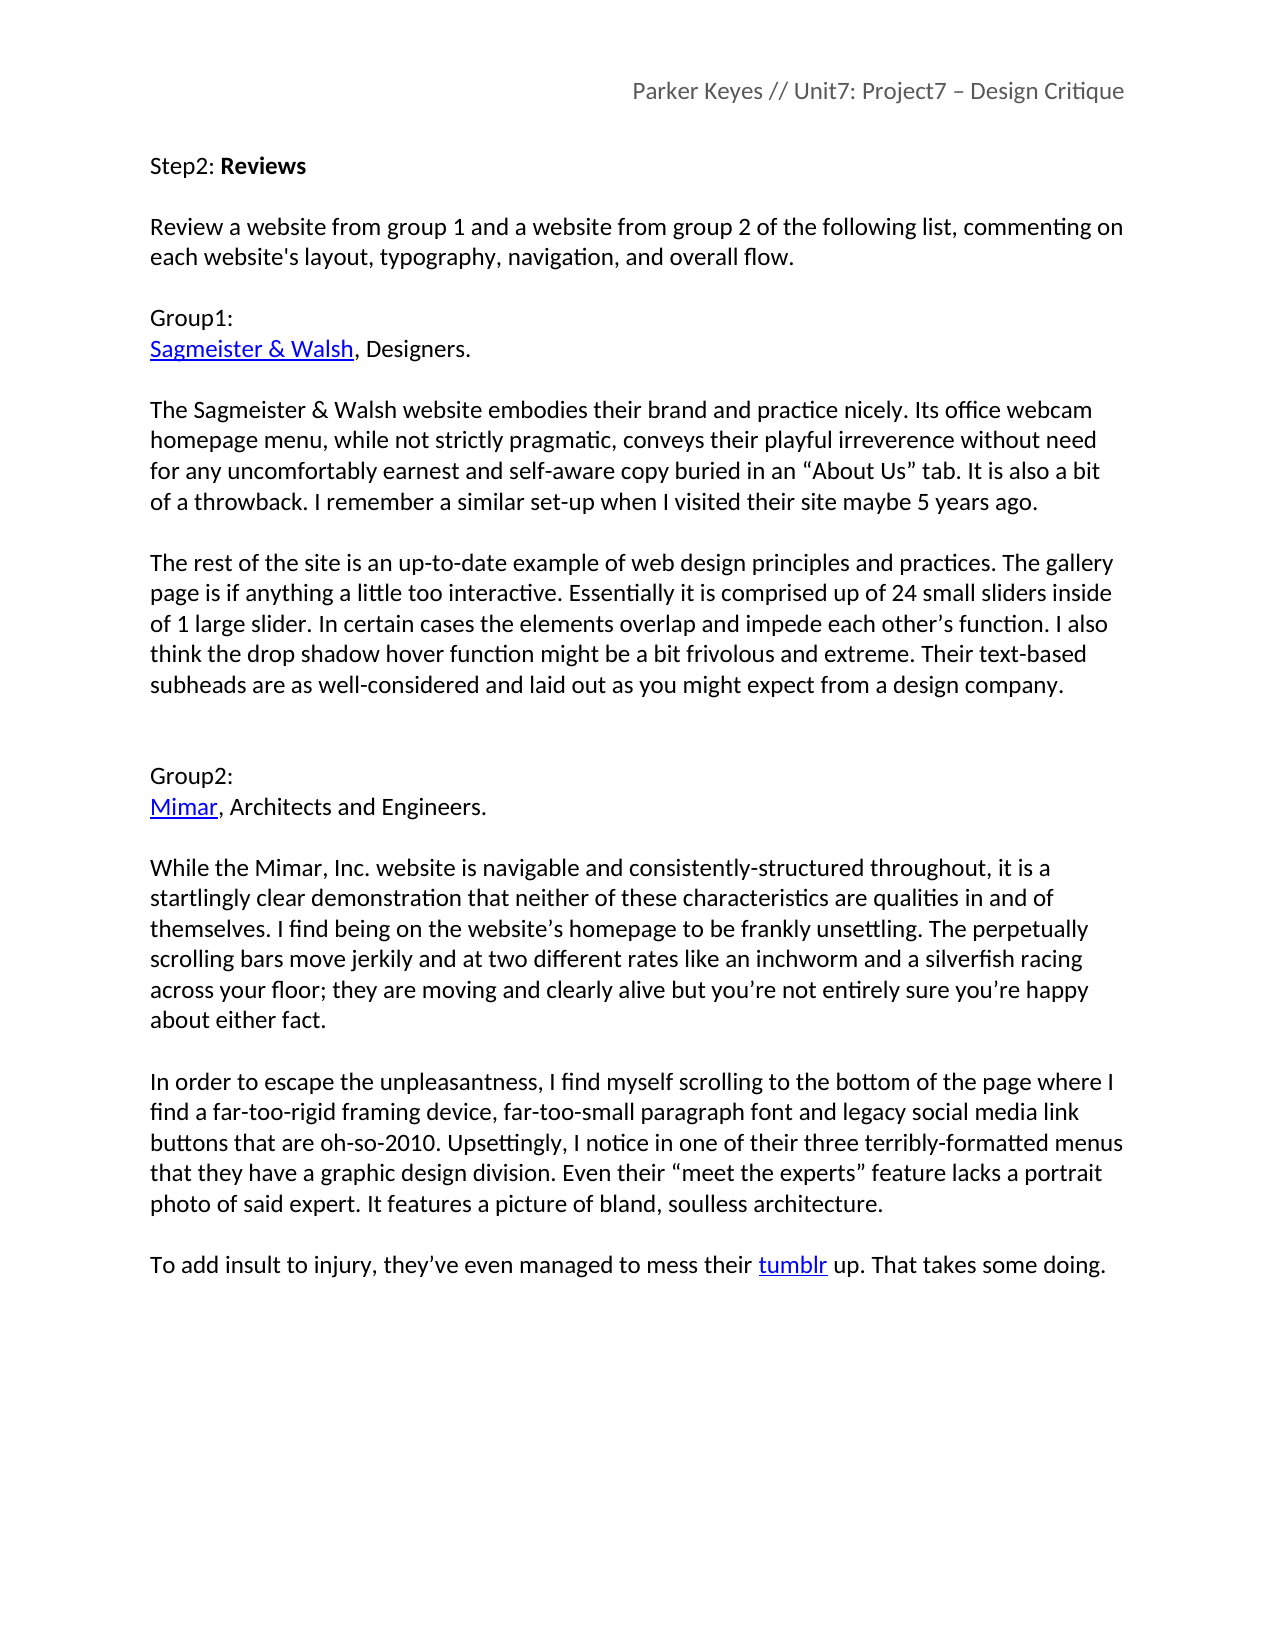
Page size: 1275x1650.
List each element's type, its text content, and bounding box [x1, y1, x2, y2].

text Review a website from group 1 and a website from group 2 of the following list, commenting on each website's layout, typography, navigation, and overall flow. [150, 211, 1125, 272]
text Sagmeister & Walsh, Designers. [150, 333, 1125, 364]
text Group1: [150, 303, 1125, 333]
text In order to escape the unpleasantness, I find myself scrolling to the bottom of the page where I find a far-too-rigid framing device, far-too-small paragraph font and legacy social media link buttons that are oh-so-2010. Upsettingly, I notice in one of their three terribly-formatted menus that they have a graphic design division. Even their “meet the experts” feature lacks a portrait photo of said expert. It features a picture of bland, soulless architecture. [150, 1066, 1125, 1218]
text The Sagmeister & Walsh website embodies their brand and practice nicely. Its office webcam homepage menu, while not strictly pragmatic, conveys their playful irreverence without need for any uncomfortably earnest and self-aware copy buried in an “About Us” tab. It is also a bit of a throwback. I remember a similar set-up when I visited their site maybe 5 years ago. [150, 394, 1125, 516]
text The rest of the site is an up-to-date example of web design principles and practices. The gallery page is if anything a little too interactive. Essentially it is comprised up of 24 small sliders inside of 1 large slider. In certain cases the elements overlap and impede each other’s function. I also think the drop shadow hover function might be a bit frivolous and extreme. Their text-based subheads are as well-considered and laid out as you might expect from a design company. [150, 547, 1125, 699]
text Mimar, Architects and Engineers. [150, 791, 1125, 821]
text Step2: Reviews [150, 150, 1125, 181]
text Group2: [150, 760, 1125, 791]
text To add insult to injury, they’ve even managed to mess their tumblr up. That takes some doing. [150, 1249, 1125, 1279]
text While the Mimar, Inc. website is navigable and consistently-structured throughout, it is a startlingly clear demonstration that neither of these characteristics are qualities in and of themselves. I find being on the website’s homepage to be frankly unsettling. The perpetually scrolling bars move jerkily and at two different rates like an inchworm and a silverfish racing across your floor; they are moving and clearly alive but you’re not entirely sure you’re happy about either fact. [150, 852, 1125, 1035]
